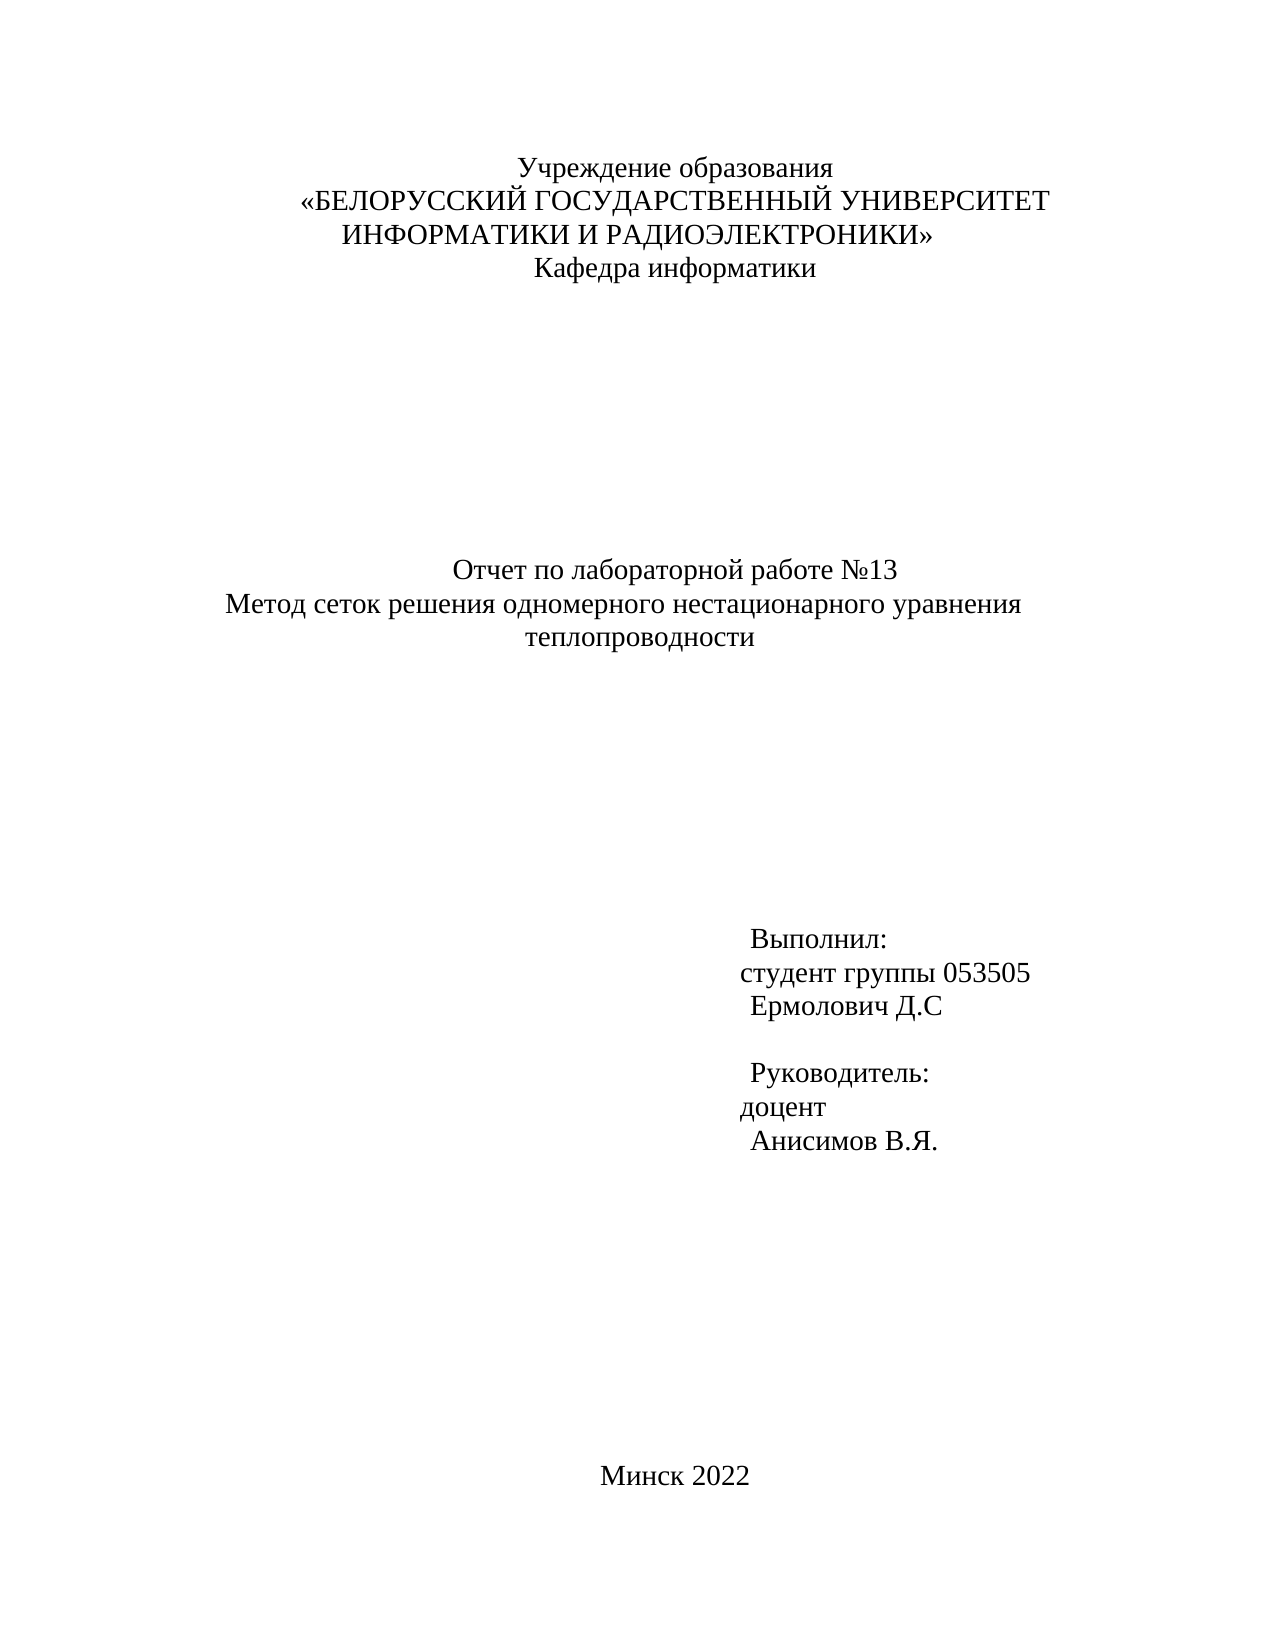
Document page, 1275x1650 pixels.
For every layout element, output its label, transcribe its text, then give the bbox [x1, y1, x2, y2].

text Отчет по лабораторной работе №13 [150, 552, 1125, 586]
text Учреждение образования [150, 150, 1125, 183]
text Метод сеток решения одномерного нестационарного уравнения [150, 586, 1125, 619]
text Выполнил: [150, 921, 1125, 955]
text Кафедра информатики [150, 251, 1125, 284]
text доцент [665, 1089, 1125, 1123]
text теплопроводности [450, 619, 1125, 653]
text Ермолович Д.C [150, 988, 1125, 1022]
text «БЕЛОРУССКИЙ ГОСУДАРСТВЕННЫЙ УНИВЕРСИТЕТ ИНФОРМАТИКИ И РАДИОЭЛЕКТРОНИКИ» [150, 183, 1125, 251]
text Анисимов В.Я. [150, 1123, 1125, 1156]
text Минск 2022 [525, 1458, 1125, 1492]
text Руководитель: [150, 1056, 1125, 1089]
text студент группы 053505 [665, 955, 1125, 988]
